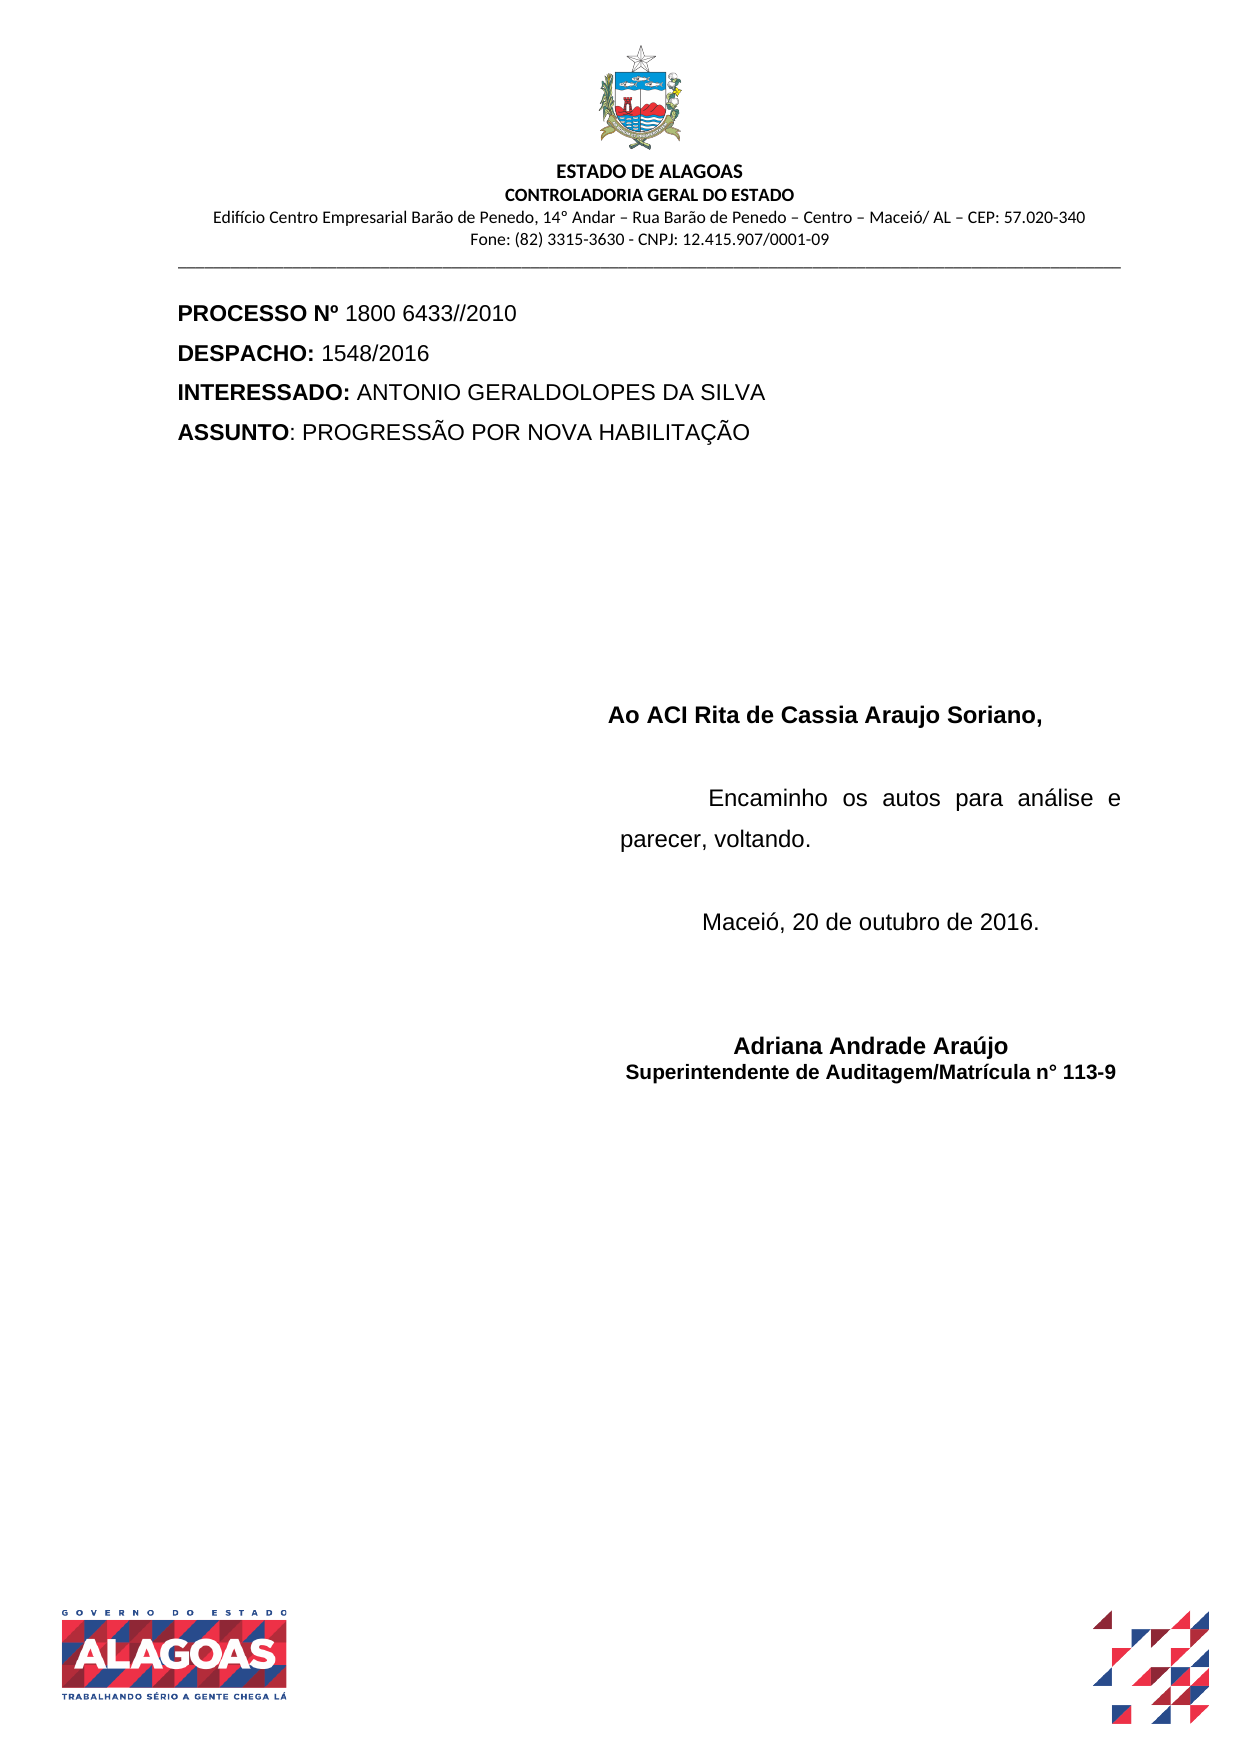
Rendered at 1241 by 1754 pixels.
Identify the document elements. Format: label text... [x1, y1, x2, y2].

picture [61, 1610, 287, 1700]
text DESPACHO: 1548/2016 [177, 340, 1122, 366]
text Ao ACI Rita de Cassia Araujo Soriano, [177, 701, 1122, 729]
text Superintendente de Auditagem/Matrícula n° 113-9 [620, 1060, 1122, 1084]
text ASSUNTO: PROGRESSÃO POR NOVA HABILITAÇÃO [177, 419, 1122, 445]
picture [1092, 1610, 1209, 1724]
text Maceió, 20 de outubro de 2016. [620, 908, 1122, 936]
text Adriana Andrade Araújo [620, 1032, 1122, 1060]
text INTERESSADO: ANTONIO GERALDOLOPES DA SILVA [177, 379, 1122, 406]
text PROCESSO Nº 1800 6433//2010 [177, 300, 1122, 327]
text Encaminho os autos para análise e parecer, voltando. [620, 784, 1122, 853]
picture [598, 45, 682, 150]
